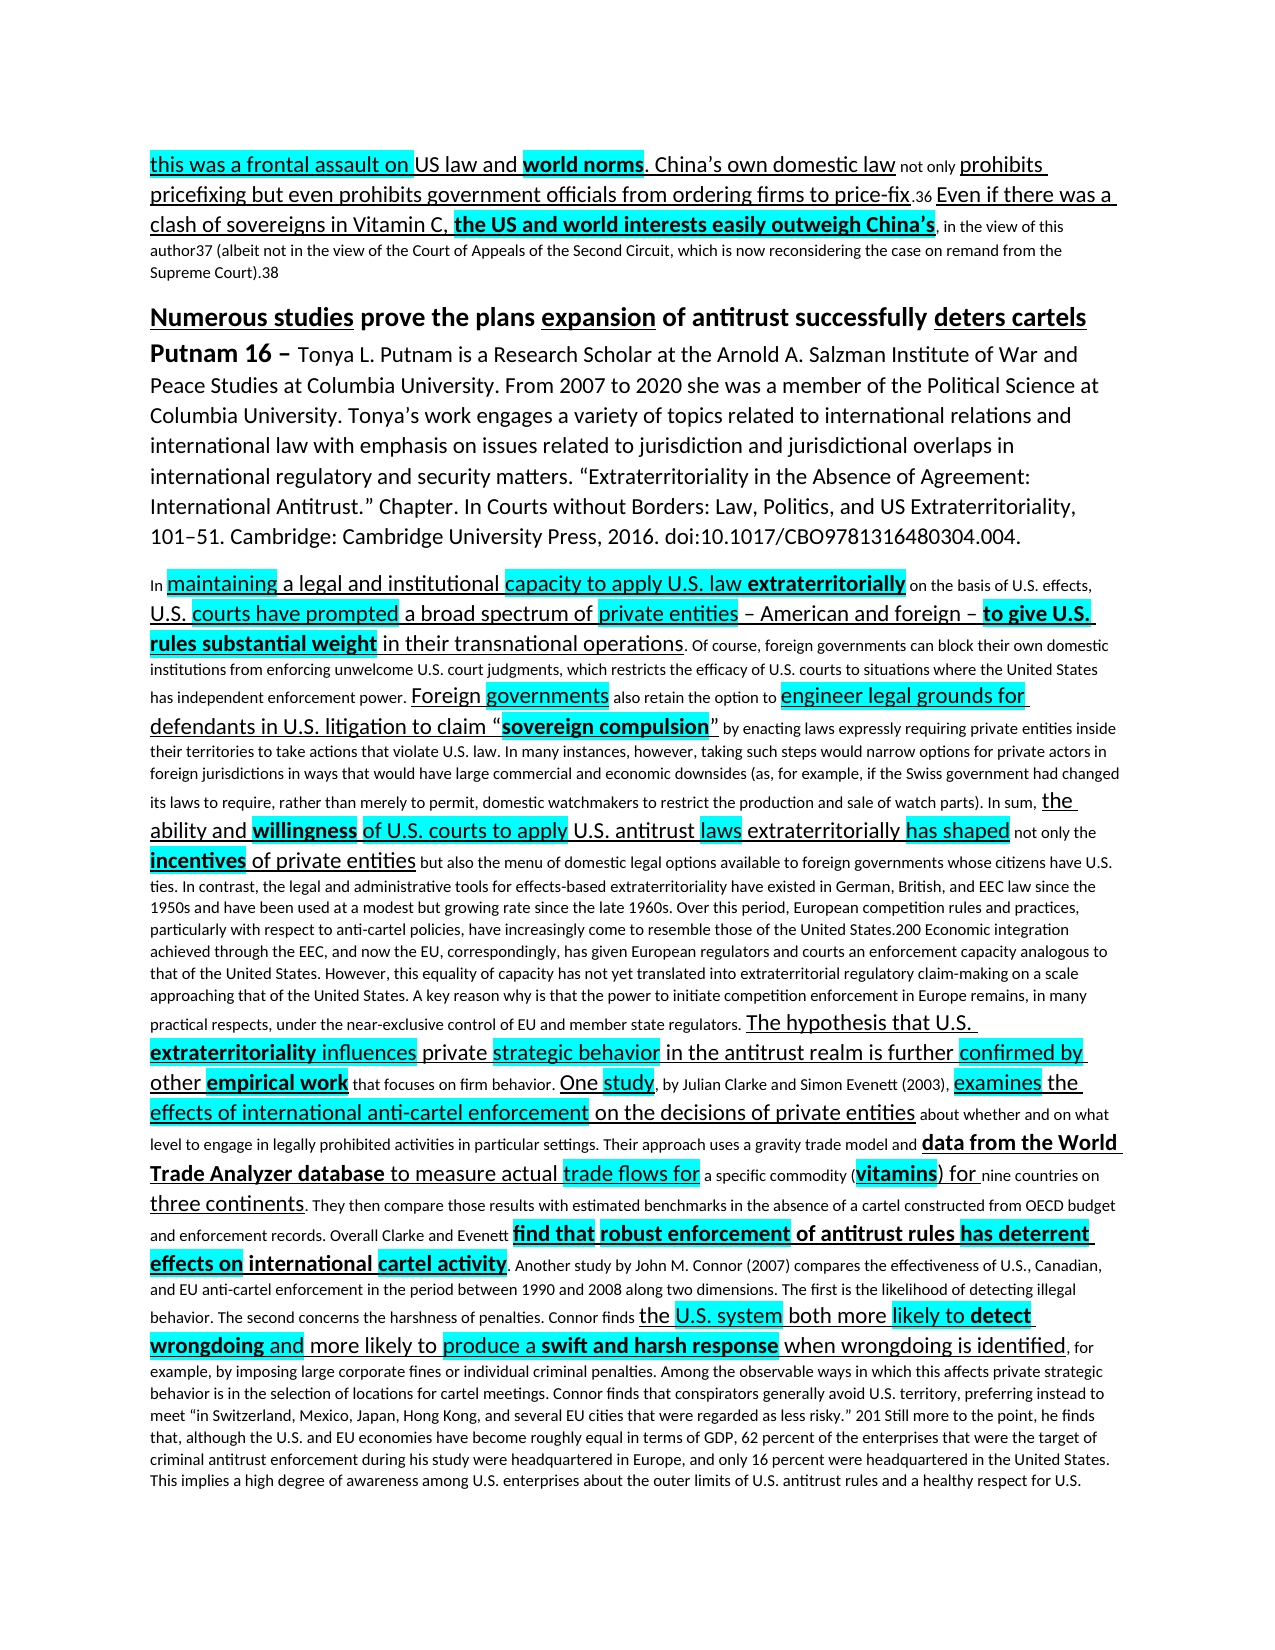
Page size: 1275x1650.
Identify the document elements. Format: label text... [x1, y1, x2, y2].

text Putnam 16 – Tonya L. Putnam is a Research Scholar at the Arnold A. Salzman Institute of War and Peace Studies at Columbia University. From 2007 to 2020 she was a member of the Political Science at Columbia University. Tonya’s work engages a variety of topics related to international relations and international law with emphasis on issues related to jurisdiction and jurisdictional overlaps in international regulatory and security matters. “Extraterritoriality in the Absence of Agreement: International Antitrust.” Chapter. In Courts without Borders: Law, Politics, and US Extraterritoriality, 101–51. Cambridge: Cambridge University Press, 2016. doi:10.1017/CBO9781316480304.004. [150, 336, 1125, 550]
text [150, 569, 1125, 1491]
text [150, 150, 1125, 282]
subtitle Numerous studies prove the plans expansion of antitrust successfully deters cartels [150, 300, 1125, 333]
